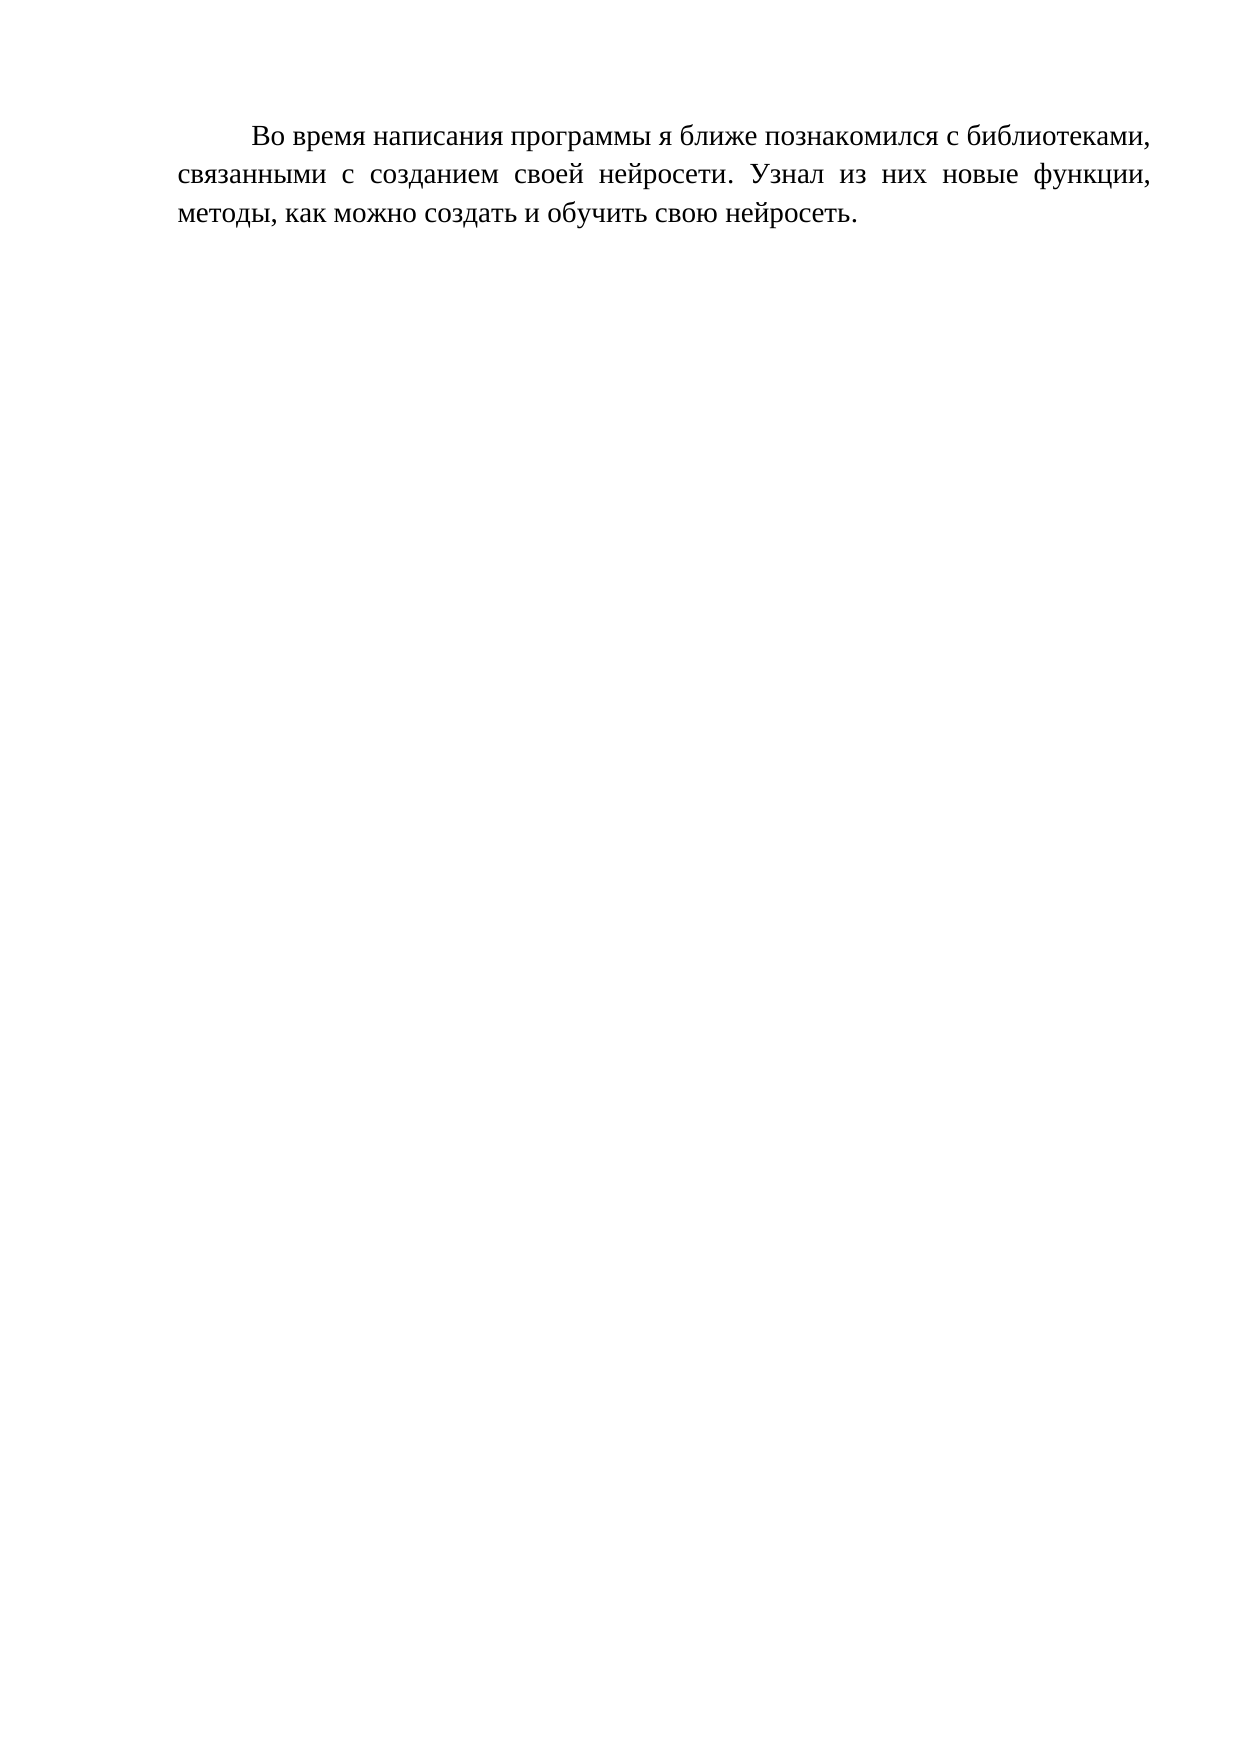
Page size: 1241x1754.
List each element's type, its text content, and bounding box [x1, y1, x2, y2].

text Во время написания программы я ближе познакомился с библиотеками, связанными с созданием своей нейросети. Узнал из них новые функции, методы, как можно создать и обучить свою нейросеть. [177, 118, 1152, 229]
